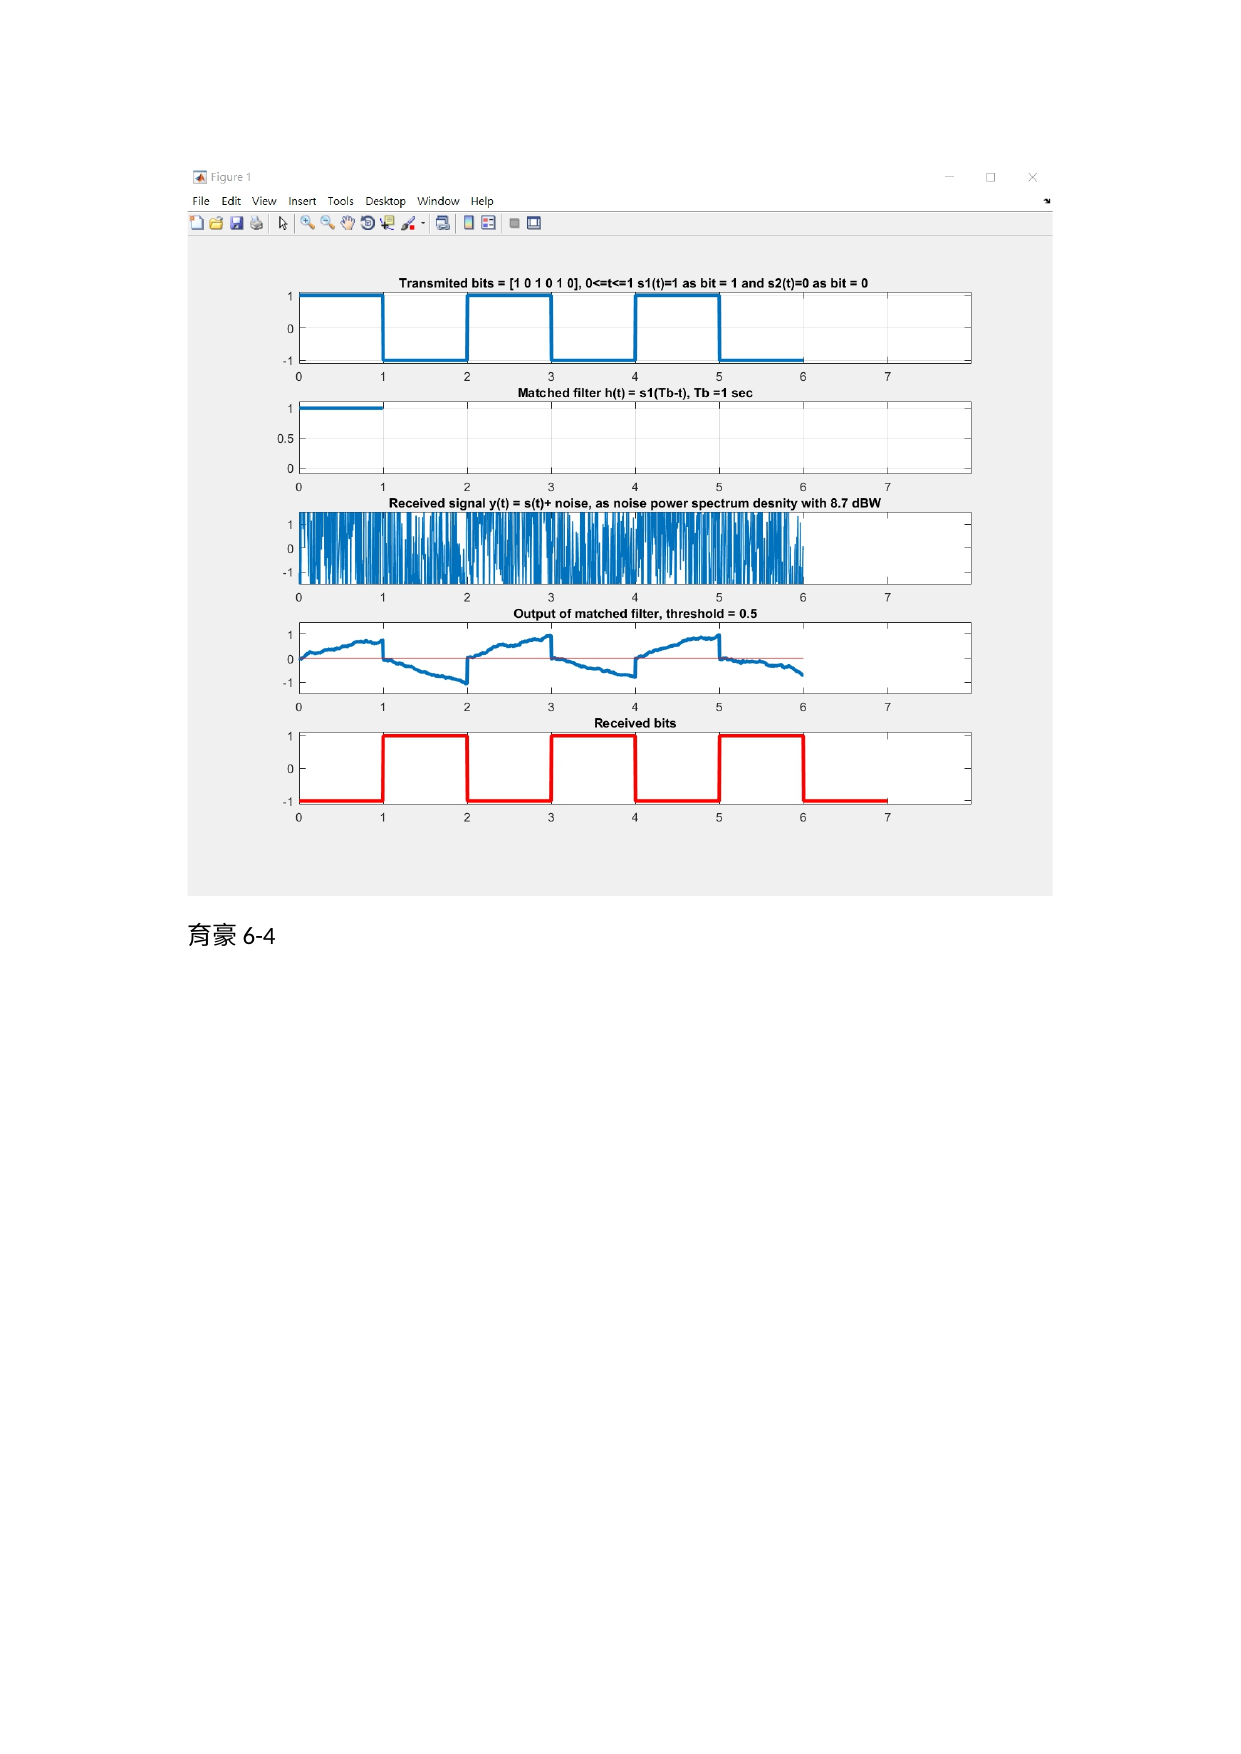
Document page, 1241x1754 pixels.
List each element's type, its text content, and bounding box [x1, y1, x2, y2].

text 育豪6-4 [187, 914, 1053, 952]
picture [187, 164, 1053, 896]
